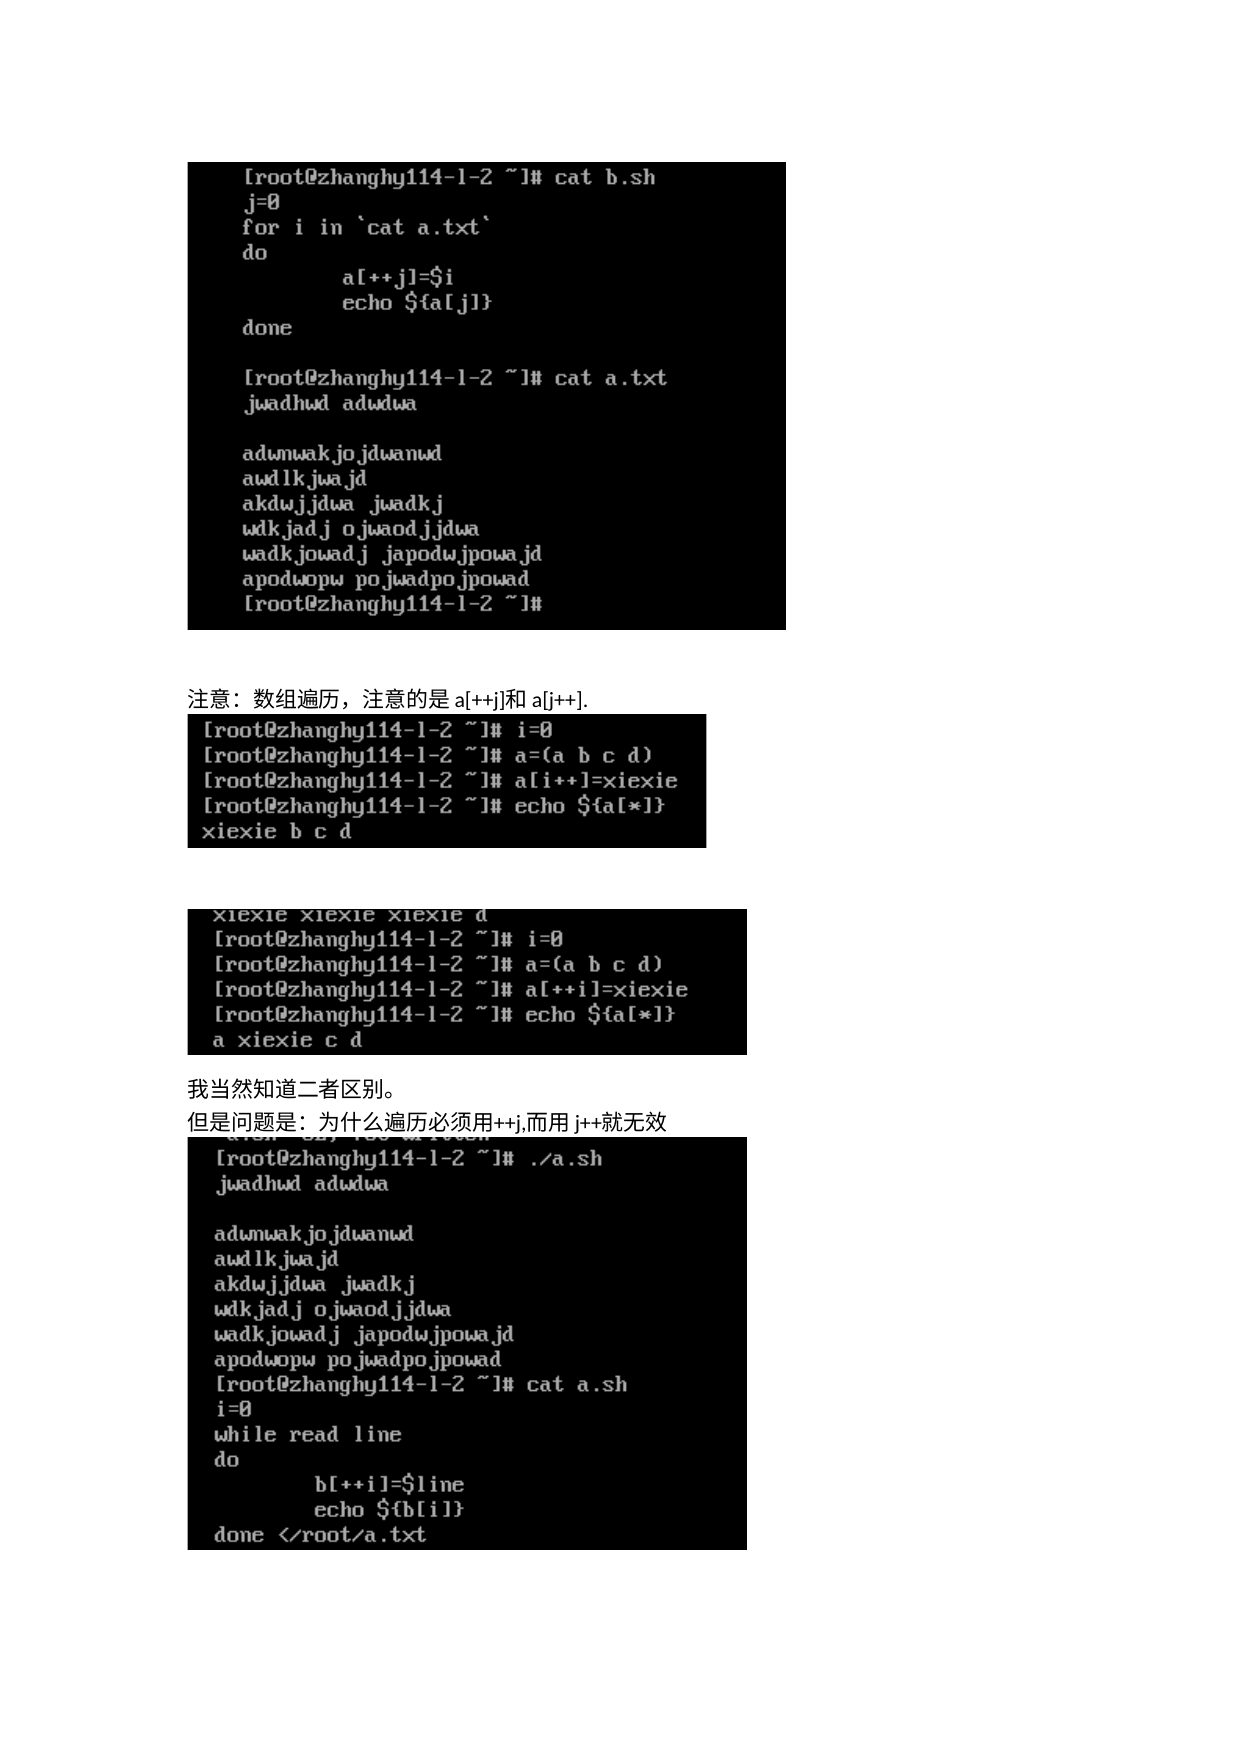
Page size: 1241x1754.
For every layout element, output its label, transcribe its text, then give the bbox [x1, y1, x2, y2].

picture [187, 714, 707, 848]
text 我当然知道二者区别。 [187, 1072, 1053, 1104]
text 注意：数组遍历，注意的是a[++j]和a[j++]. [187, 682, 1053, 714]
text 但是问题是：为什么遍历必须用++j,而用j++就无效 [187, 1104, 1053, 1137]
picture [187, 909, 747, 1055]
picture [187, 162, 786, 630]
picture [187, 1137, 747, 1550]
